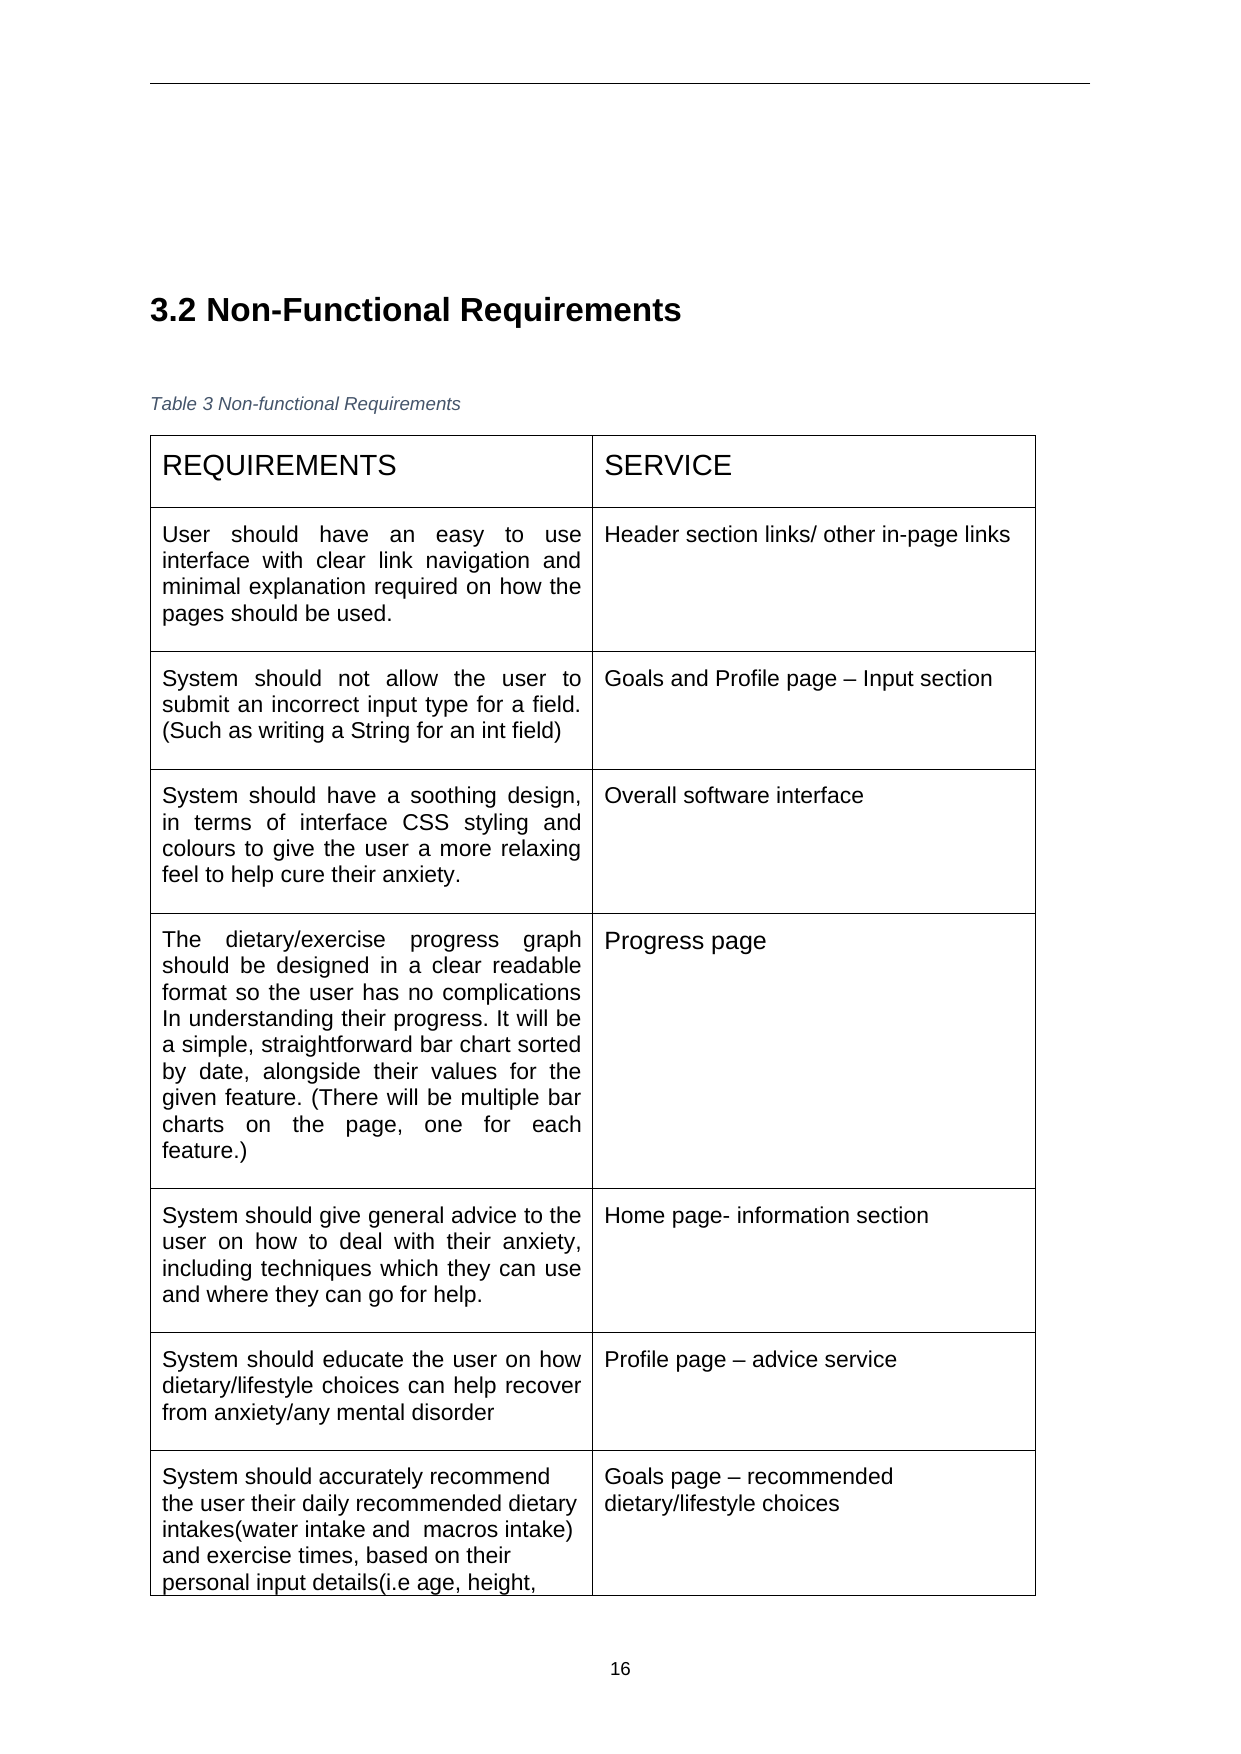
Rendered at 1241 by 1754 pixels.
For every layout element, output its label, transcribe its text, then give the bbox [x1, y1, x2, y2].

table_cell System should give general advice to the user on how to deal with their anxiety, including techniques which they can use and where they can go for help. [151, 1189, 592, 1332]
table_cell Header section links/ other in-page links [593, 508, 1035, 651]
table_cell Home page- information section [593, 1189, 1035, 1332]
table_header SERVICE [593, 436, 1035, 507]
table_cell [593, 1451, 1035, 1595]
table_cell System should educate the user on how dietary/lifestyle choices can help recover from anxiety/any mental disorder [151, 1333, 592, 1450]
table_cell The dietary/exercise progress graph should be designed in a clear readable format so the user has no complications In understanding their progress. It will be a simple, straightforward bar chart sorted by date, alongside their values for the given feature. (There will be multiple bar charts on the page, one for each feature.) [151, 914, 592, 1188]
table_header REQUIREMENTS [151, 436, 592, 507]
table_cell Profile page – advice service [593, 1333, 1035, 1450]
text Table 3 Non-functional Requirements [150, 392, 1090, 414]
table_cell User should have an easy to use interface with clear link navigation and minimal explanation required on how the pages should be used. [151, 508, 592, 651]
subtitle Non-Functional Requirements [150, 290, 1090, 329]
table_cell System should not allow the user to submit an incorrect input type for a field. (Such as writing a String for an int field) [151, 652, 592, 768]
table_cell System should have a soothing design, in terms of interface CSS styling and colours to give the user a more relaxing feel to help cure their anxiety. [151, 770, 592, 912]
table_cell Overall software interface [593, 770, 1035, 912]
table_cell Goals and Profile page – Input section [593, 652, 1035, 768]
table_cell Progress page [593, 914, 1035, 1188]
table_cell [151, 1451, 592, 1595]
